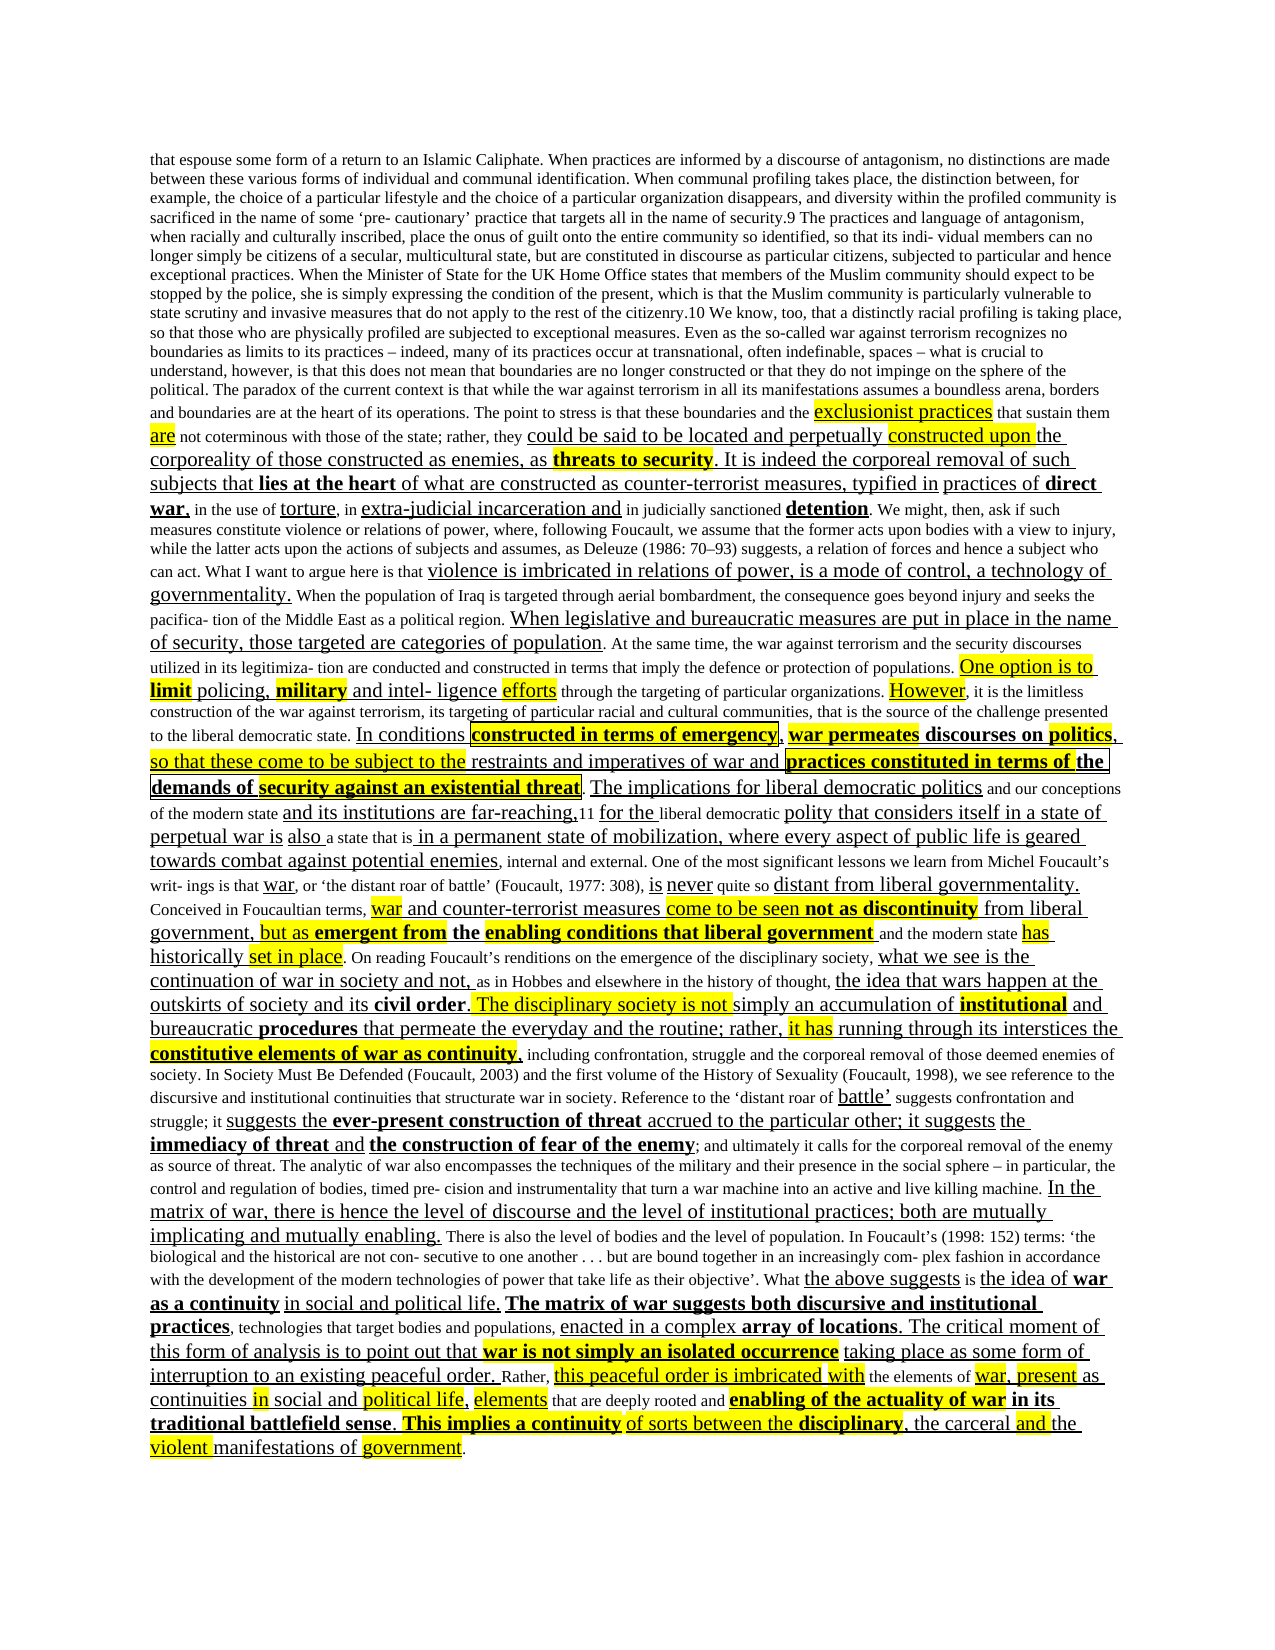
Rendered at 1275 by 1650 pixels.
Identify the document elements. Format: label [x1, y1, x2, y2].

text [150, 150, 1125, 1459]
